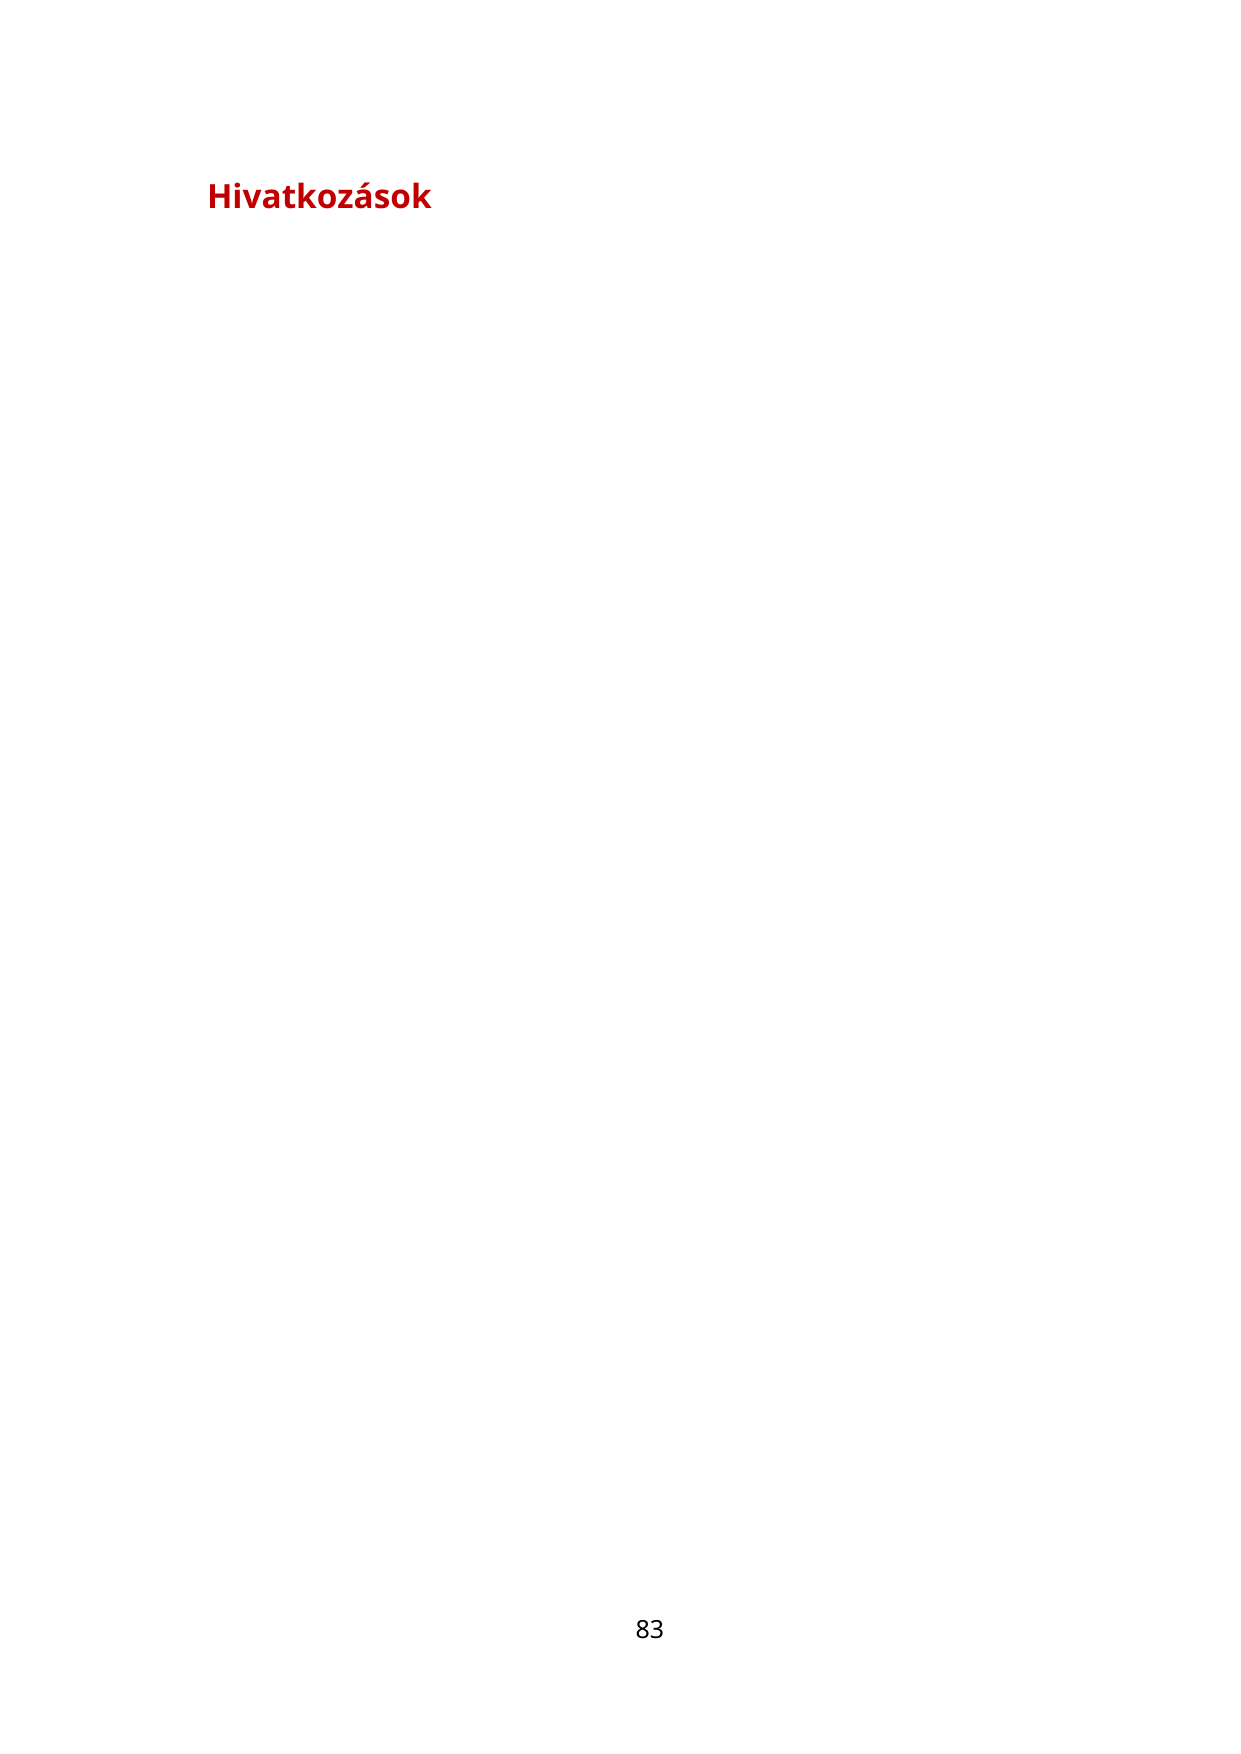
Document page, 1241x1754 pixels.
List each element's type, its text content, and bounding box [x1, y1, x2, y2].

subtitle Hivatkozások [207, 173, 1092, 218]
